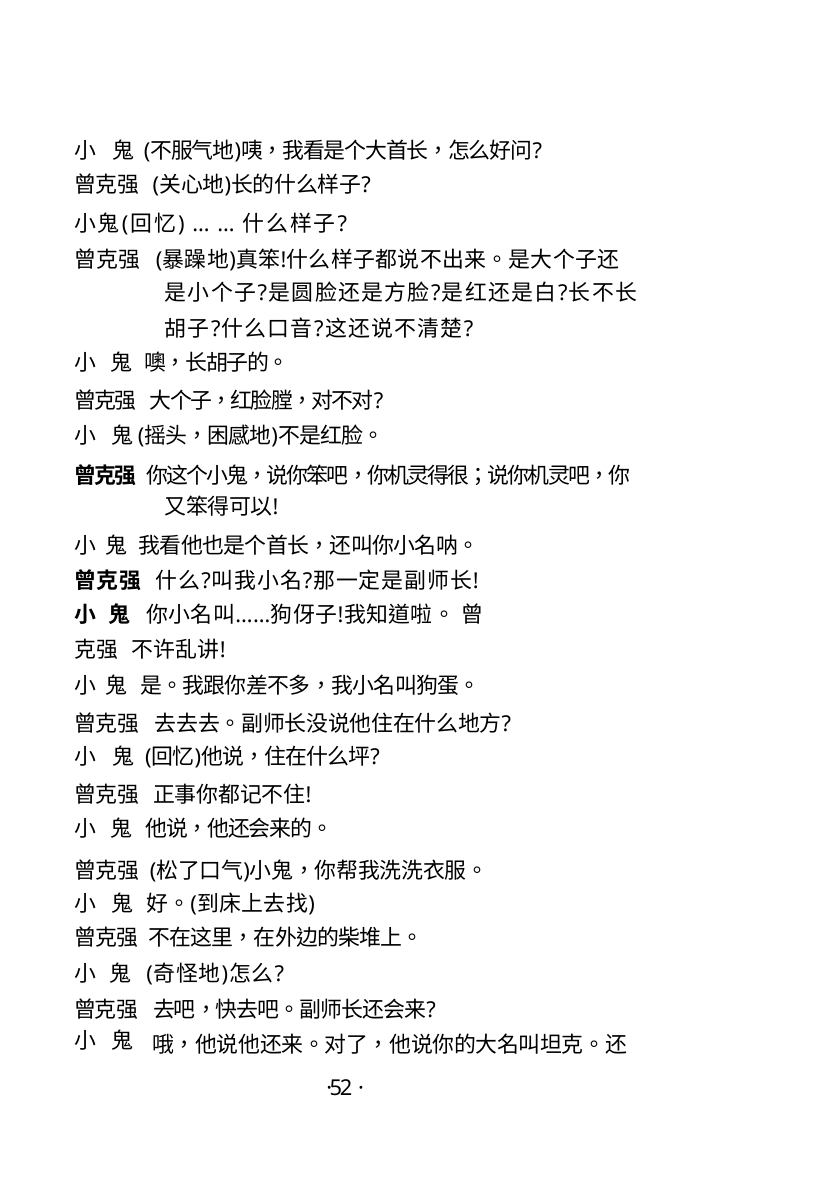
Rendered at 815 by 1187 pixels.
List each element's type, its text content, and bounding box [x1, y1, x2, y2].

text 胡子?什么口音?这还说不清楚? 小 鬼 噢，长胡子的。 [74, 313, 480, 377]
text 曾克强 不在这里，在外边的柴堆上。 小 鬼 (奇怪地)怎么? [74, 922, 427, 987]
text 曾克强 (暴躁地)真笨!什么样子都说不出来。是大个子还 是小个子?是圆脸还是方脸?是红还是白?长不长 [74, 244, 644, 307]
text 小 鬼 (不服气地)咦，我看是个大首长，怎么好问? 曾克强 (关心地)长的什么样子? [74, 135, 560, 199]
text 曾克强 正事你都记不住! 小 鬼 他说，他还会来的。 [74, 779, 345, 842]
text 曾克强 (松了口气)小鬼，你帮我洗洗衣服。 小 鬼 好。(到床上去找) [74, 855, 494, 917]
text 曾克强 大个子，红脸膛，对不对? 小 鬼 (摇头，困感地)不是红脸。 [74, 385, 404, 449]
text 小 鬼 是。我跟你差不多，我小名叫狗蛋。 [74, 672, 692, 699]
text 小 鬼 哦，他说他还来。对了，他说你的大名叫坦克。还 [74, 1028, 692, 1058]
text 曾克强 去吧，快去吧。副师长还会来? [74, 995, 692, 1022]
text 小鬼(回忆) … … 什么样子? [74, 208, 692, 237]
text 曾克强 去去去。副师长没说他住在什么地方? 小 鬼 (回忆)他说，住在什么坪? [74, 708, 517, 771]
text 小 鬼 我看他也是个首长，还叫你小名呐。 曾克强 什么?叫我小名?那一定是副师长! 小 鬼 你小名叫……狗伢子!我知道啦。 曾克强 不许乱讲! [74, 531, 494, 664]
text 曾克强 你这个小鬼，说你笨吧，你机灵得很；说你机灵吧，你 又笨得可以! [74, 460, 637, 521]
